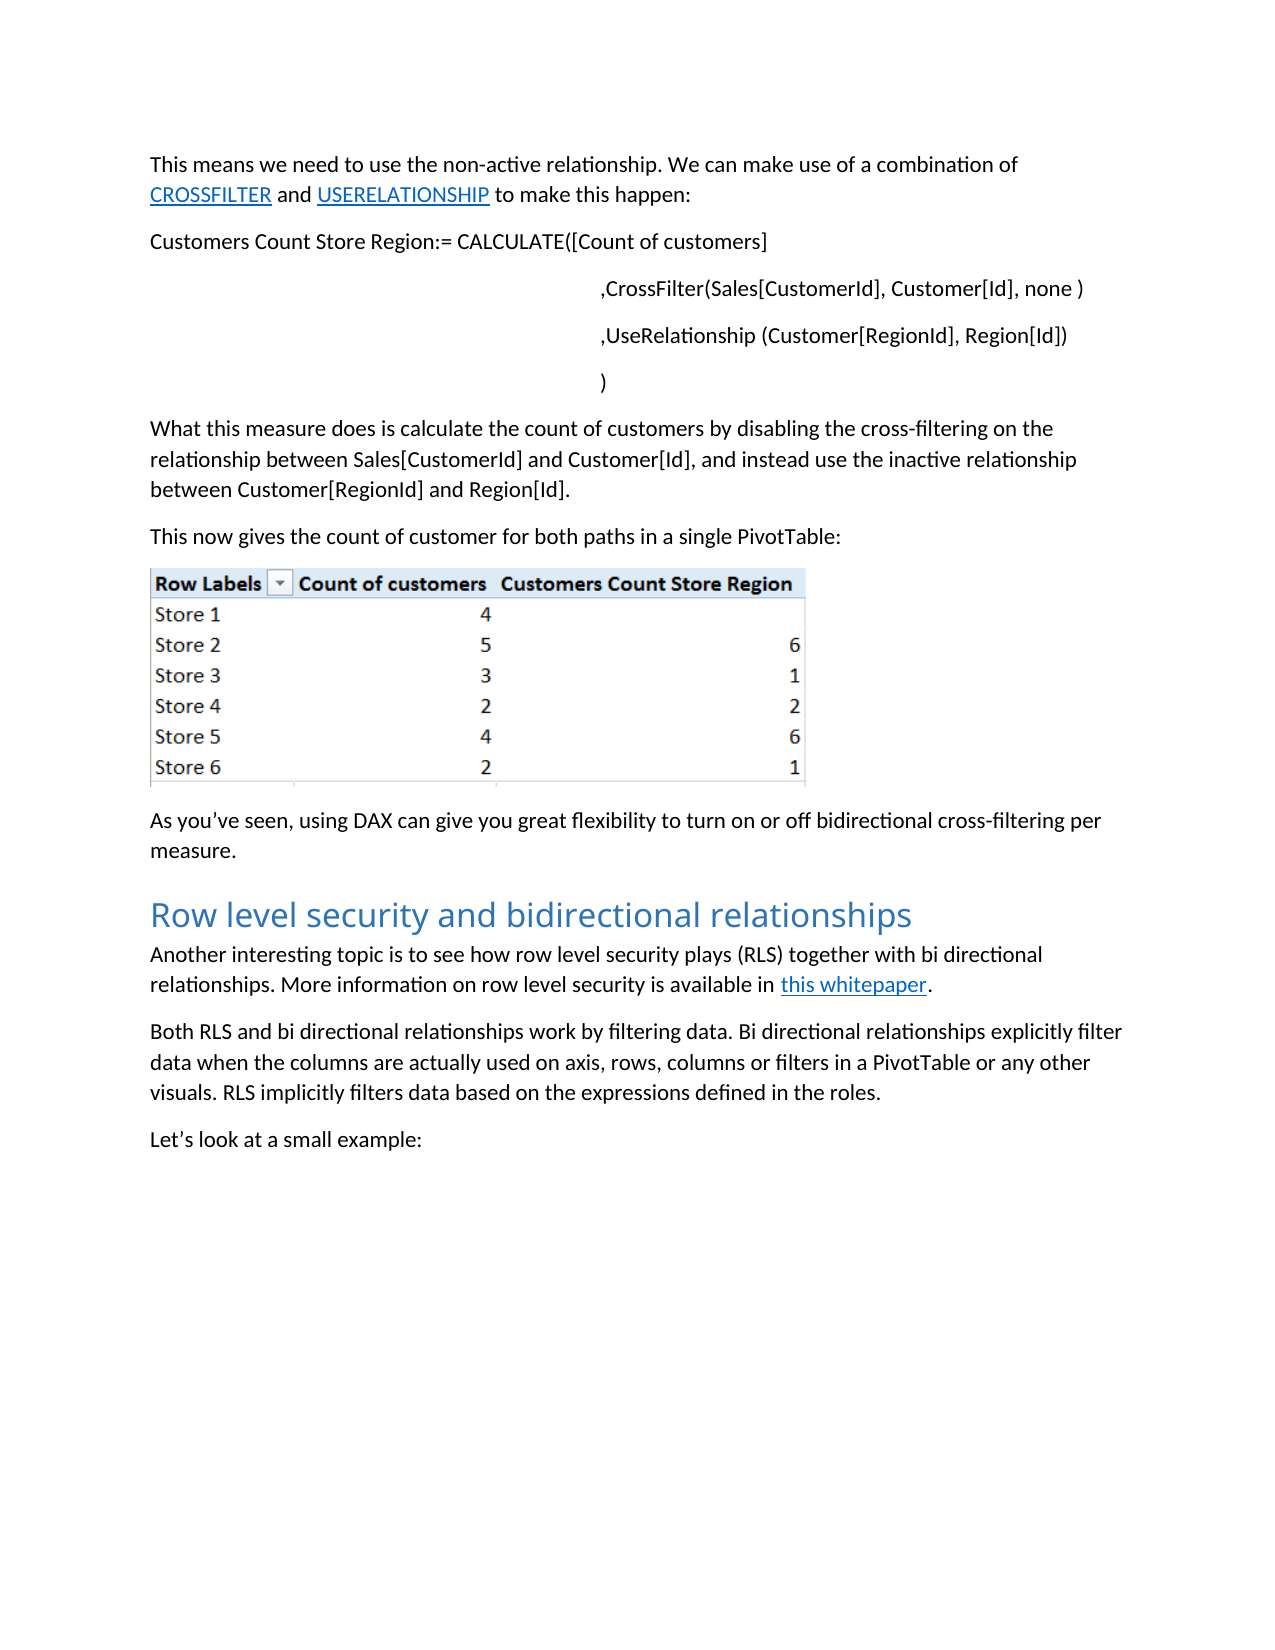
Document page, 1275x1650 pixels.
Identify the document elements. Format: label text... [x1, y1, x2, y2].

text ,UseRelationship (Customer[RegionId], Region[Id]) [600, 321, 1125, 349]
text ,CrossFilter(Sales[CustomerId], Customer[Id], none ) [525, 274, 1125, 302]
picture [150, 568, 807, 787]
text This now gives the count of customer for both paths in a single PivotTable: [150, 522, 1125, 550]
text Let’s look at a small example: [150, 1125, 1125, 1153]
text What this measure does is calculate the count of customers by disabling the cross-filtering on the relationship between Sales[CustomerId] and Customer[Id], and instead use the inactive relationship between Customer[RegionId] and Region[Id]. [150, 414, 1125, 503]
text Both RLS and bi directional relationships work by filtering data. Bi directional relationships explicitly filter data when the columns are actually used on axis, rows, columns or filters in a PivotTable or any other visuals. RLS implicitly filters data based on the expressions defined in the roles. [150, 1017, 1125, 1106]
text ) [600, 368, 1125, 396]
text Customers Count Store Region:= CALCULATE([Count of customers] [150, 227, 1125, 255]
text As you’ve seen, using DAX can give you great flexibility to turn on or off bidirectional cross-filtering per measure. [150, 806, 1125, 864]
text Another interesting topic is to see how row level security plays (RLS) together with bi directional relationships. More information on row level security is available in this whitepaper. [150, 940, 1125, 998]
text This means we need to use the non-active relationship. We can make use of a combination of CROSSFILTER and USERELATIONSHIP to make this happen: [150, 150, 1125, 208]
subtitle Row level security and bidirectional relationships [150, 891, 1125, 937]
